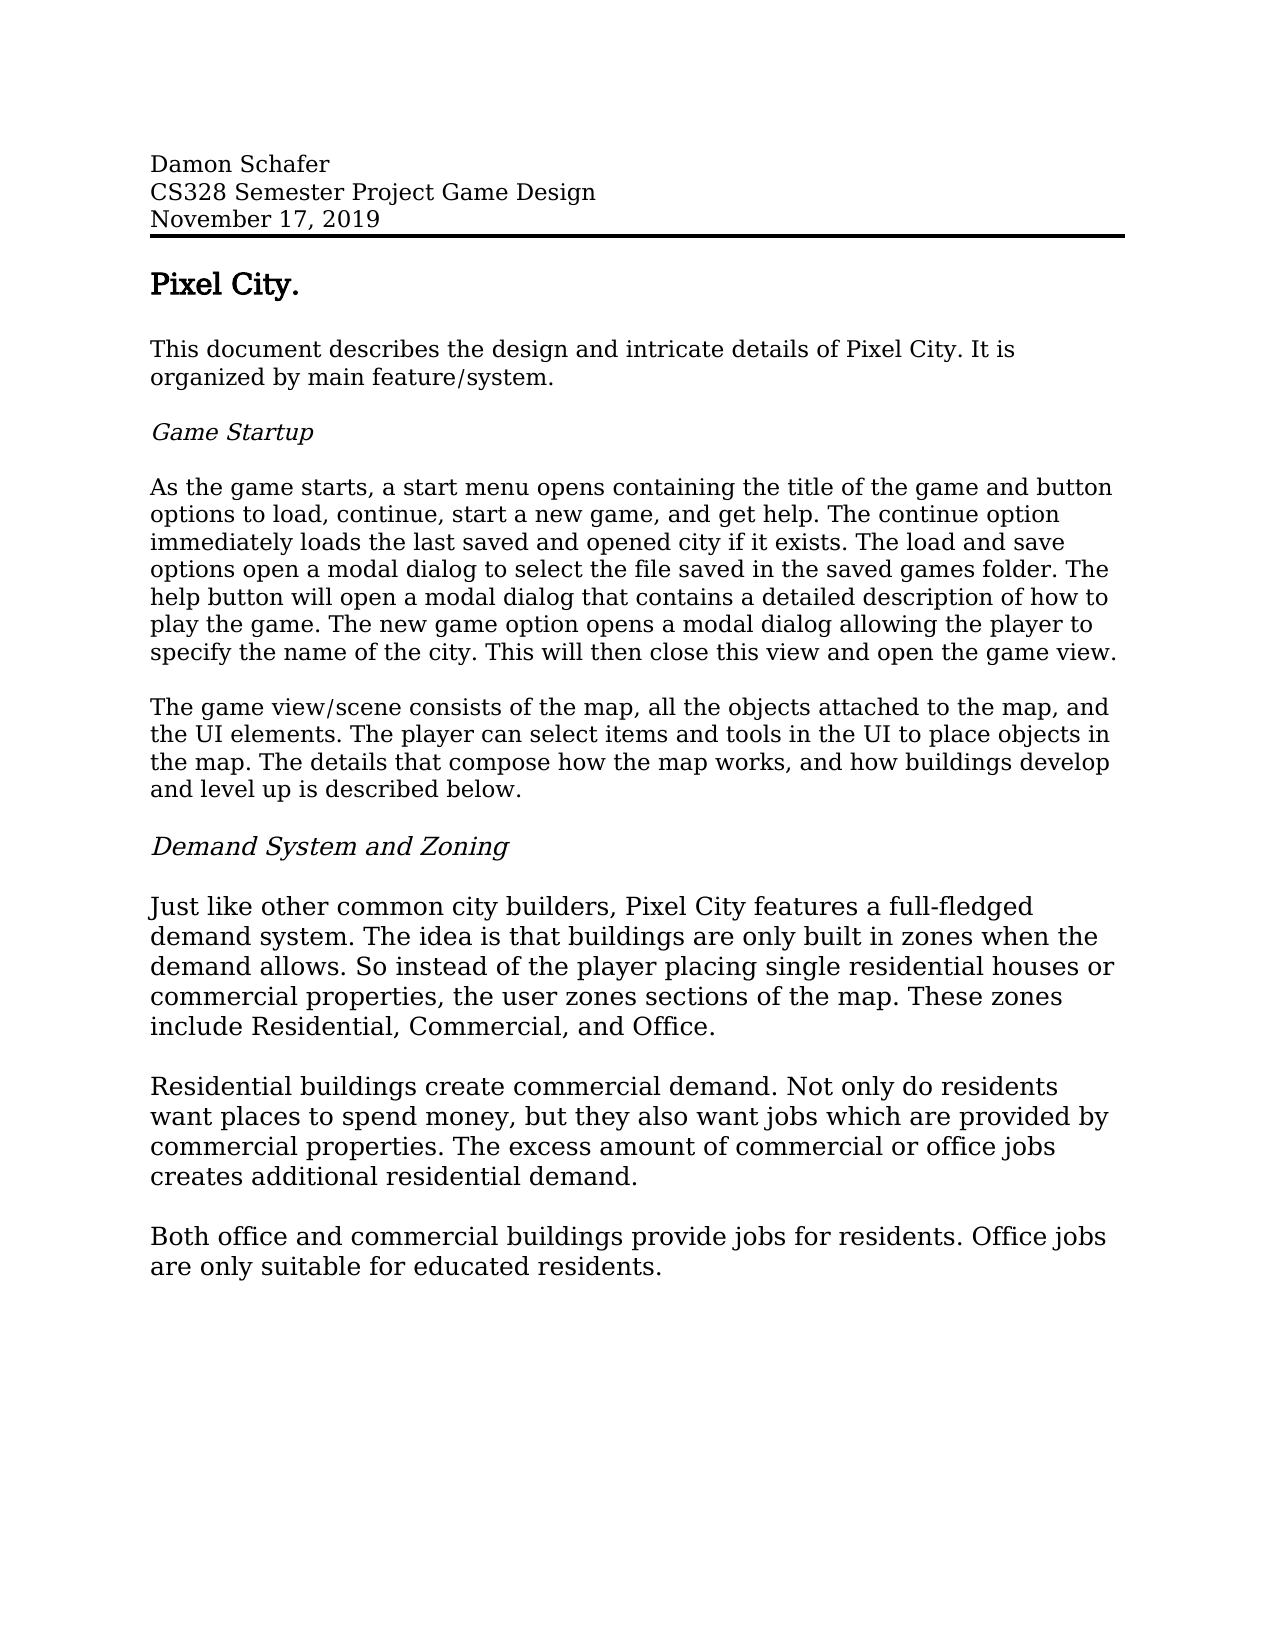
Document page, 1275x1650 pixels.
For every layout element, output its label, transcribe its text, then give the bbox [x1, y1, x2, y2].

text Demand System and Zoning [150, 830, 1125, 860]
text Pixel City. [150, 265, 1125, 300]
text CS328 Semester Project Game Design [150, 177, 1125, 205]
text Damon Schafer [150, 150, 1125, 177]
text Just like other common city builders, Pixel City features a full-fledged demand system. The idea is that buildings are only built in zones when the demand allows. So instead of the player placing single residential houses or commercial properties, the user zones sections of the map. These zones include Residential, Commercial, and Office. [150, 890, 1125, 1040]
text The game view/scene consists of the map, all the objects attached to the map, and the UI elements. The player can select items and tools in the UI to place objects in the map. The details that compose how the map works, and how buildings develop and level up is described below. [150, 693, 1125, 803]
text Game Startup [150, 418, 1125, 445]
text November 17, 2019 [150, 205, 1125, 234]
text This document describes the design and intricate details of Pixel City. It is organized by main feature/system. [150, 335, 1125, 390]
text Both office and commercial buildings provide jobs for residents. Office jobs are only suitable for educated residents. [150, 1220, 1125, 1280]
text Residential buildings create commercial demand. Not only do residents want places to spend money, but they also want jobs which are provided by commercial properties. The excess amount of commercial or office jobs creates additional residential demand. [150, 1070, 1125, 1190]
text As the game starts, a start menu opens containing the title of the game and button options to load, continue, start a new game, and get help. The continue option immediately loads the last saved and opened city if it exists. The load and save options open a modal dialog to select the file saved in the saved games folder. The help button will open a modal dialog that contains a detailed description of how to play the game. The new game option opens a modal dialog allowing the player to specify the name of the city. This will then close this view and open the game view. [150, 473, 1125, 665]
